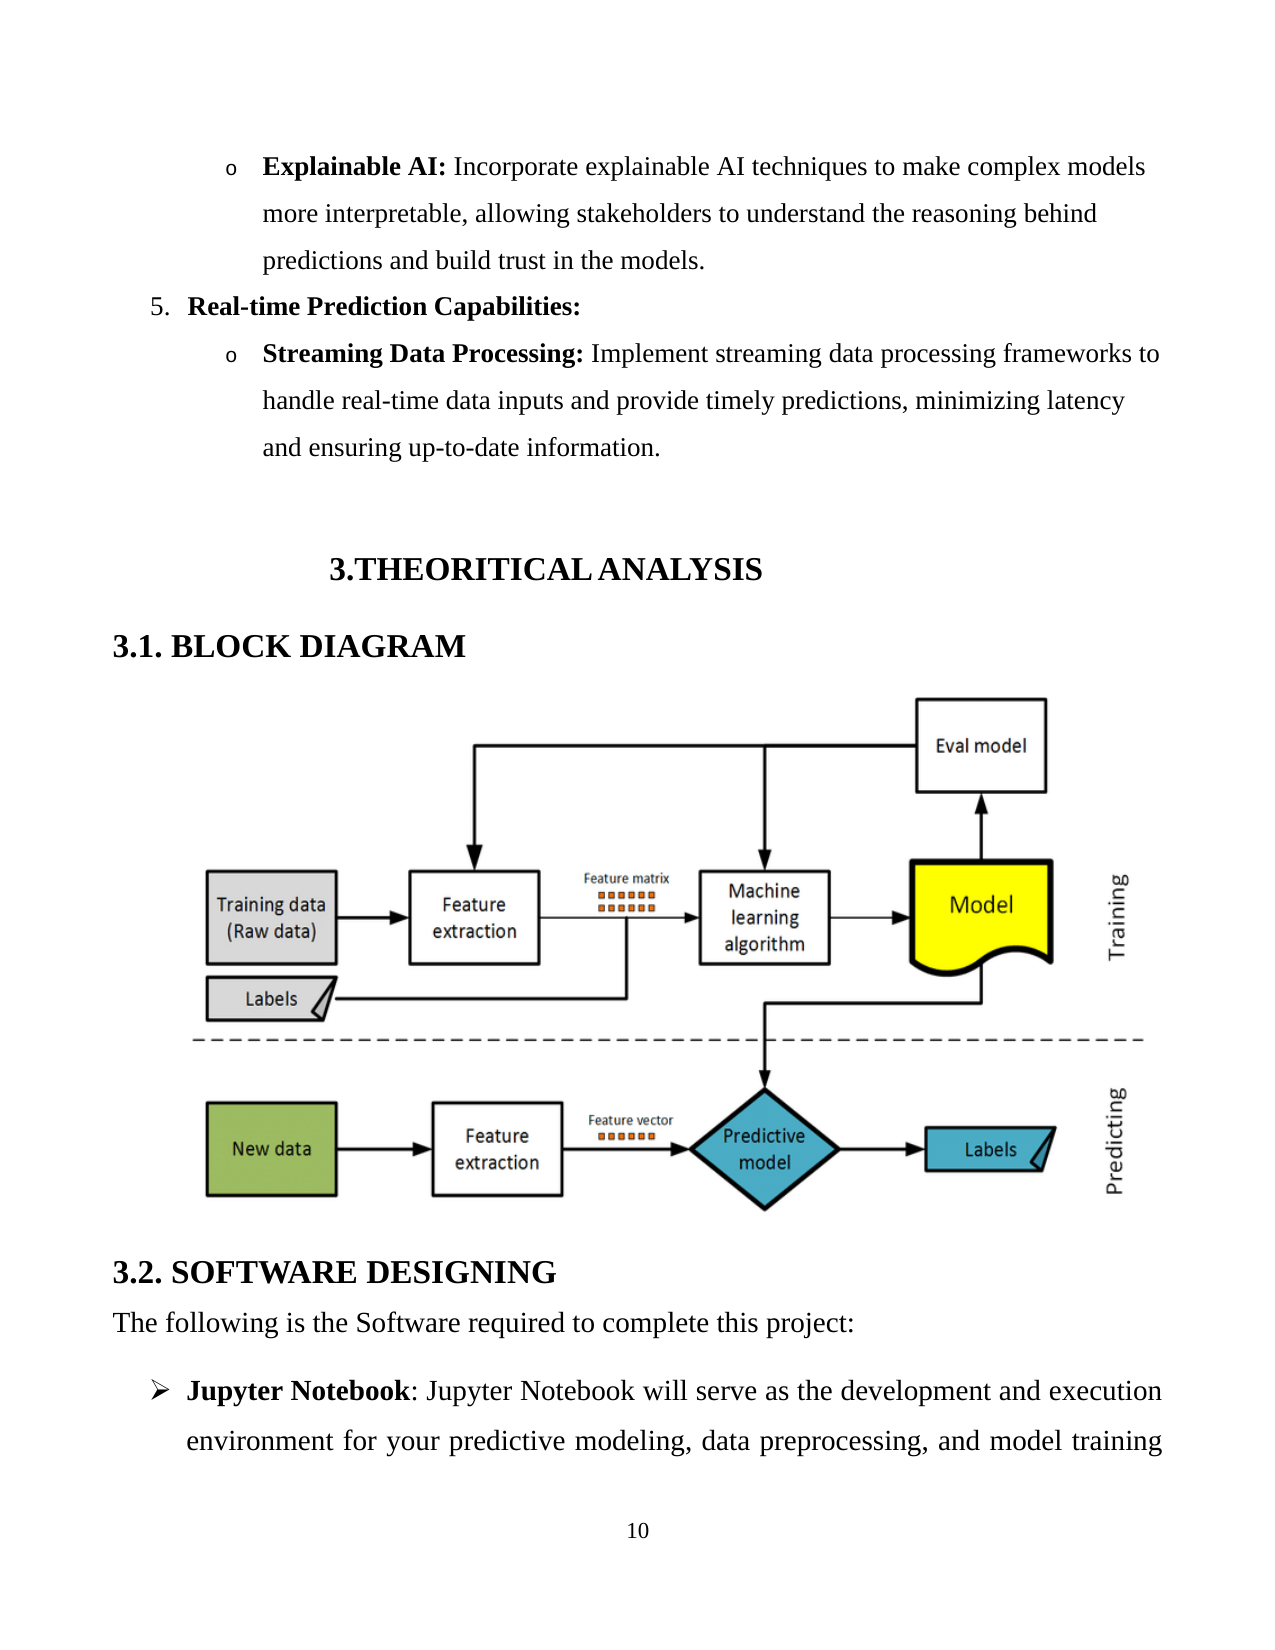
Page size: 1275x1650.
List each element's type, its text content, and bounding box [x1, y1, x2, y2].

list Streaming Data Processing: Implement streaming data processing frameworks to handle real-time data inputs and provide timely predictions, minimizing latency and ensuring up-to-date information. [225, 337, 1171, 462]
text 3.1. BLOCK DIAGRAM [112, 626, 1171, 664]
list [148, 1373, 1163, 1457]
text The following is the Software required to complete this project: [112, 1306, 1163, 1339]
subtitle 3.THEORITICAL ANALYSIS [112, 549, 1124, 588]
list Explainable AI: Incorporate explainable AI techniques to make complex models more interpretable, allowing stakeholders to understand the reasoning behind predictions and build trust in the models. [225, 150, 1171, 275]
text 3.2. SOFTWARE DESIGNING [112, 1252, 1171, 1290]
list Real-time Prediction Capabilities: [150, 290, 1171, 322]
picture [190, 697, 1146, 1212]
